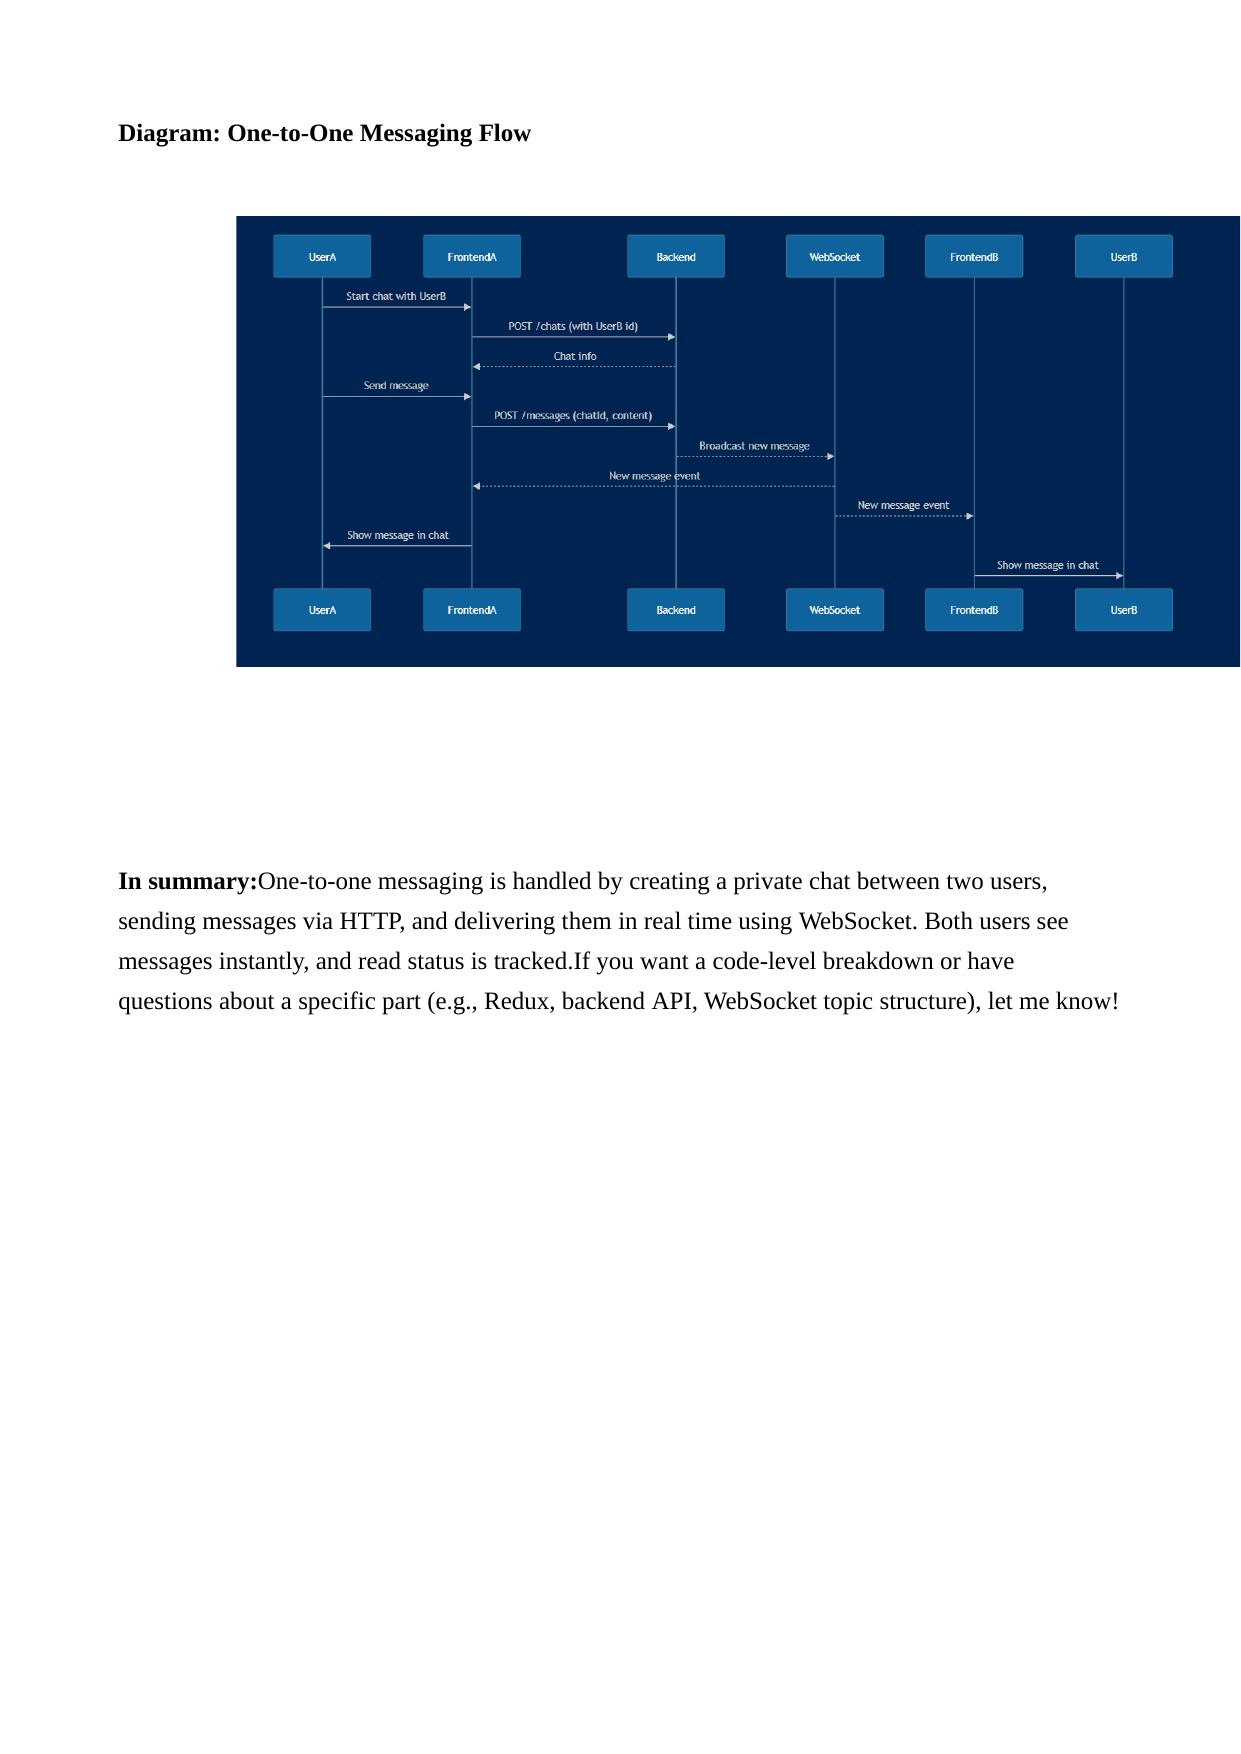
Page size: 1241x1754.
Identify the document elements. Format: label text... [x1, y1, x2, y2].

text In summary:One-to-one messaging is handled by creating a private chat between two users, sending messages via HTTP, and delivering them in real time using WebSocket. Both users see messages instantly, and read status is tracked.If you want a code-level breakdown or have questions about a specific part (e.g., Redux, backend API, WebSocket topic structure), let me know! [118, 866, 1122, 1015]
picture [236, 216, 1241, 667]
subtitle Diagram: One-to-One Messaging Flow [118, 118, 1122, 237]
